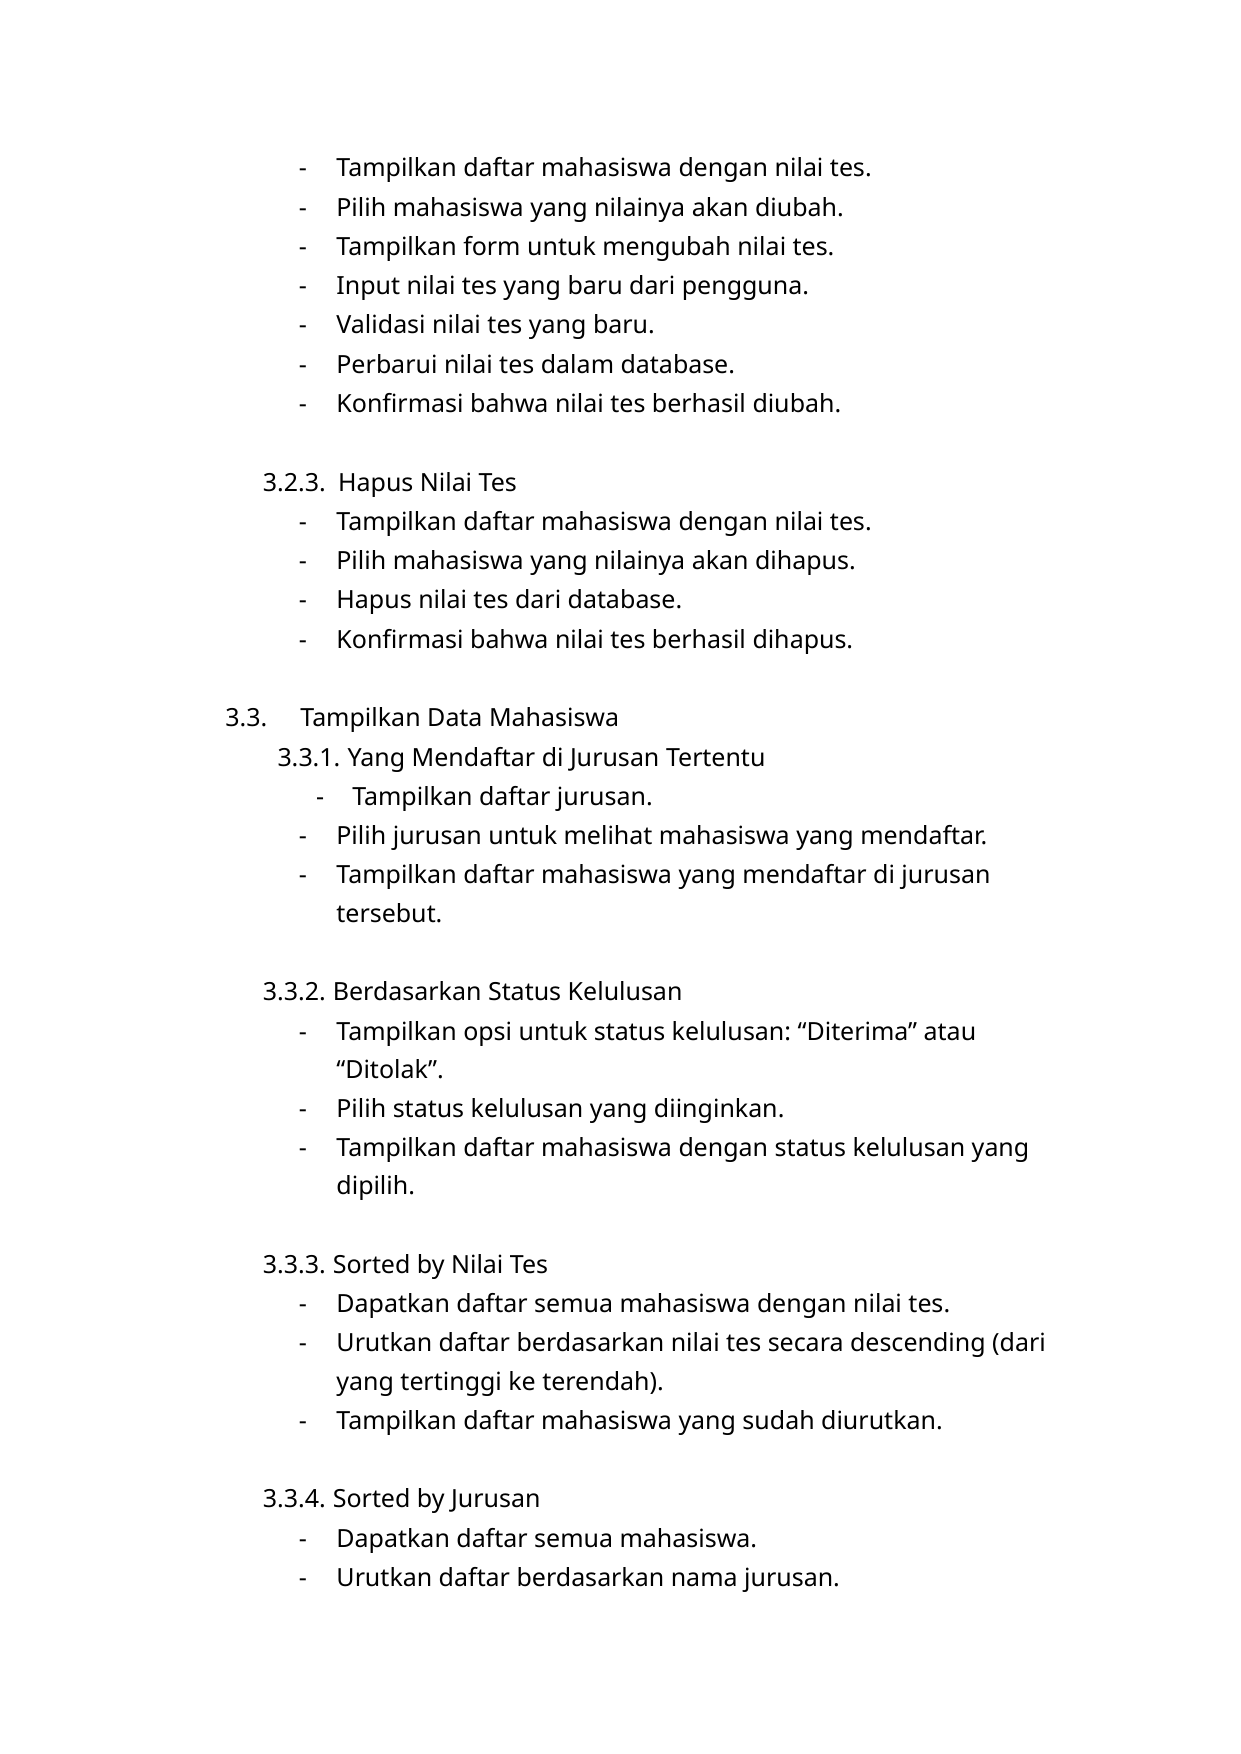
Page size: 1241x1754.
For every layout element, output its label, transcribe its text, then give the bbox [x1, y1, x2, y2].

list Tampilkan Data Mahasiswa [225, 700, 1082, 734]
list Konfirmasi bahwa nilai tes berhasil diubah. [299, 386, 1082, 420]
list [299, 1402, 1082, 1436]
list Pilih status kelulusan yang diinginkan. [299, 1091, 1082, 1124]
list Dapatkan daftar semua mahasiswa dengan nilai tes. [299, 1286, 1082, 1320]
text 3.3.4. Sorted by Jurusan [263, 1481, 1082, 1515]
list Perbarui nilai tes dalam database. [299, 346, 1082, 380]
text 3.3.2. Berdasarkan Status Kelulusan [263, 974, 1082, 1008]
list Pilih jurusan untuk melihat mahasiswa yang mendaftar. [299, 818, 1082, 852]
list Hapus nilai tes dari database. [299, 582, 1082, 616]
list Tampilkan daftar mahasiswa dengan status kelulusan yang dipilih. [299, 1130, 1082, 1202]
list Pilih mahasiswa yang nilainya akan diubah. [299, 189, 1082, 223]
list Dapatkan daftar semua mahasiswa. [299, 1520, 1082, 1554]
list Urutkan daftar berdasarkan nilai tes secara descending (dari yang tertinggi ke terendah). [299, 1325, 1082, 1397]
list Tampilkan daftar mahasiswa dengan nilai tes. [299, 503, 1082, 537]
text 3.3.3. Sorted by Nilai Tes [263, 1246, 1082, 1281]
list Input nilai tes yang baru dari pengguna. [299, 268, 1082, 302]
list Tampilkan form untuk mengubah nilai tes. [299, 228, 1082, 263]
text 3.3.1. Yang Mendaftar di Jurusan Tertentu [225, 739, 1082, 773]
list Hapus Nilai Tes [263, 464, 1082, 498]
list Konfirmasi bahwa nilai tes berhasil dihapus. [299, 621, 1082, 655]
list Tampilkan daftar mahasiswa yang mendaftar di jurusan tersebut. [299, 857, 1082, 929]
list Validasi nilai tes yang baru. [299, 307, 1082, 341]
text - Tampilkan daftar jurusan. [225, 778, 1082, 813]
list Tampilkan daftar mahasiswa dengan nilai tes. [299, 150, 1082, 184]
list Urutkan daftar berdasarkan nama jurusan. [299, 1559, 1082, 1593]
list Tampilkan opsi untuk status kelulusan: “Diterima” atau “Ditolak”. [299, 1013, 1082, 1085]
list Pilih mahasiswa yang nilainya akan dihapus. [299, 543, 1082, 577]
